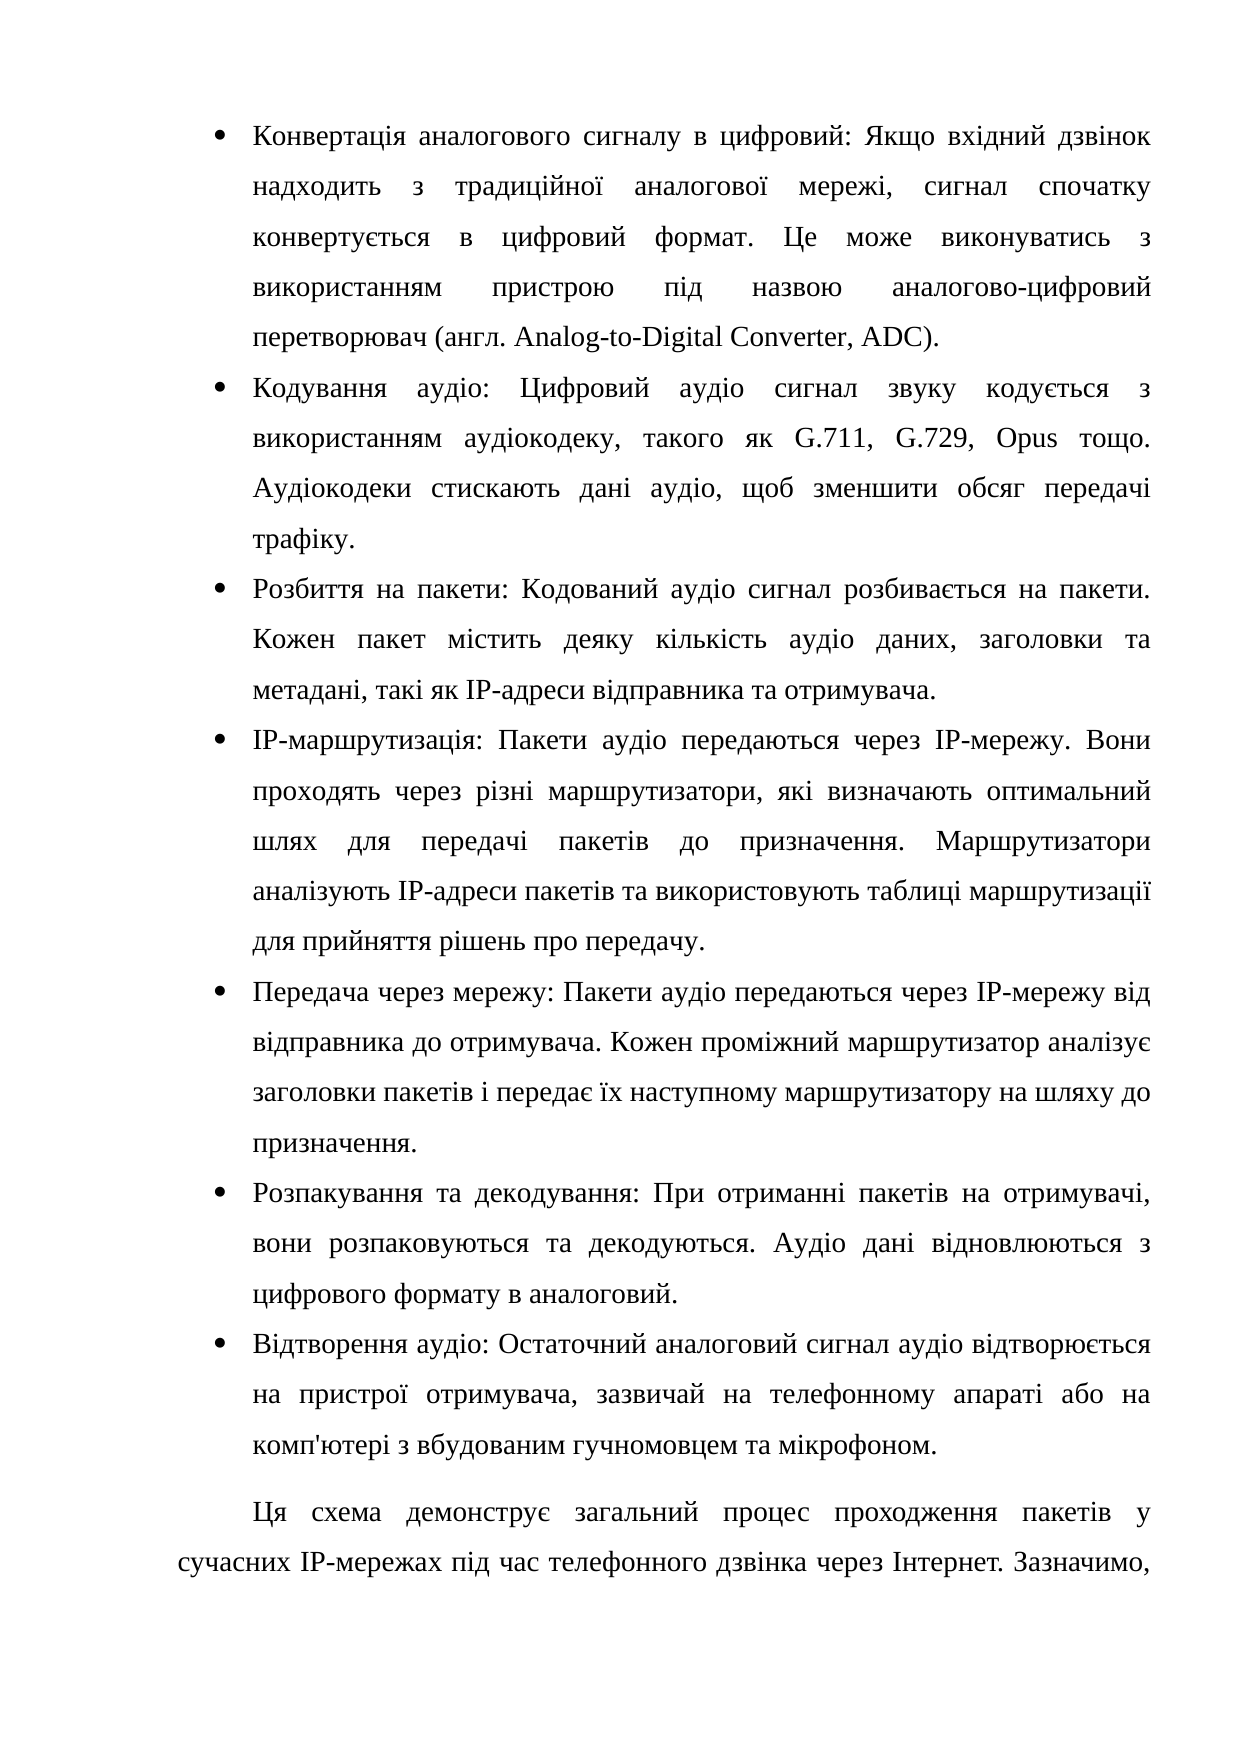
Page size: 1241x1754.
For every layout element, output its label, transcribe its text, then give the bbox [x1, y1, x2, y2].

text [177, 1494, 1152, 1578]
list IP-маршрутизація: Пакети аудіо передаються через IP-мережу. Вони проходять через різні маршрутизатори, які визначають оптимальний шлях для передачі пакетів до призначення. Маршрутизатори аналізують IP-адреси пакетів та використовують таблиці маршрутизації для прийняття рішень про передачу. [215, 722, 1152, 957]
list Розбиття на пакети: Кодований аудіо сигнал розбивається на пакети. Кожен пакет містить деяку кількість аудіо даних, заголовки та метадані, такі як IP-адреси відправника та отримувача. [215, 571, 1152, 705]
list Кодування аудіо: Цифровий аудіо сигнал звуку кодується з використанням аудіокодеку, такого як G.711, G.729, Opus тощо. Аудіокодеки стискають дані аудіо, щоб зменшити обсяг передачі трафіку. [215, 370, 1152, 554]
list Відтворення аудіо: Остаточний аналоговий сигнал аудіо відтворюється на пристрої отримувача, зазвичай на телефонному апараті або на комп'ютері з вбудованим гучномовцем та мікрофоном. [215, 1326, 1152, 1461]
list Розпакування та декодування: При отриманні пакетів на отримувачі, вони розпаковуються та декодуються. Аудіо дані відновлюються з цифрового формату в аналоговий. [215, 1175, 1152, 1309]
list Передача через мережу: Пакети аудіо передаються через IP-мережу від відправника до отримувача. Кожен проміжний маршрутизатор аналізує заголовки пакетів і передає їх наступному маршрутизатору на шляху до призначення. [215, 974, 1152, 1158]
list Конвертація аналогового сигналу в цифровий: Якщо вхідний дзвінок надходить з традиційної аналогової мережі, сигнал спочатку конвертується в цифровий формат. Це може виконуватись з використанням пристрою під назвою аналогово-цифровий перетворювач (англ. Analog-to-Digital Converter, ADC). [215, 118, 1152, 353]
